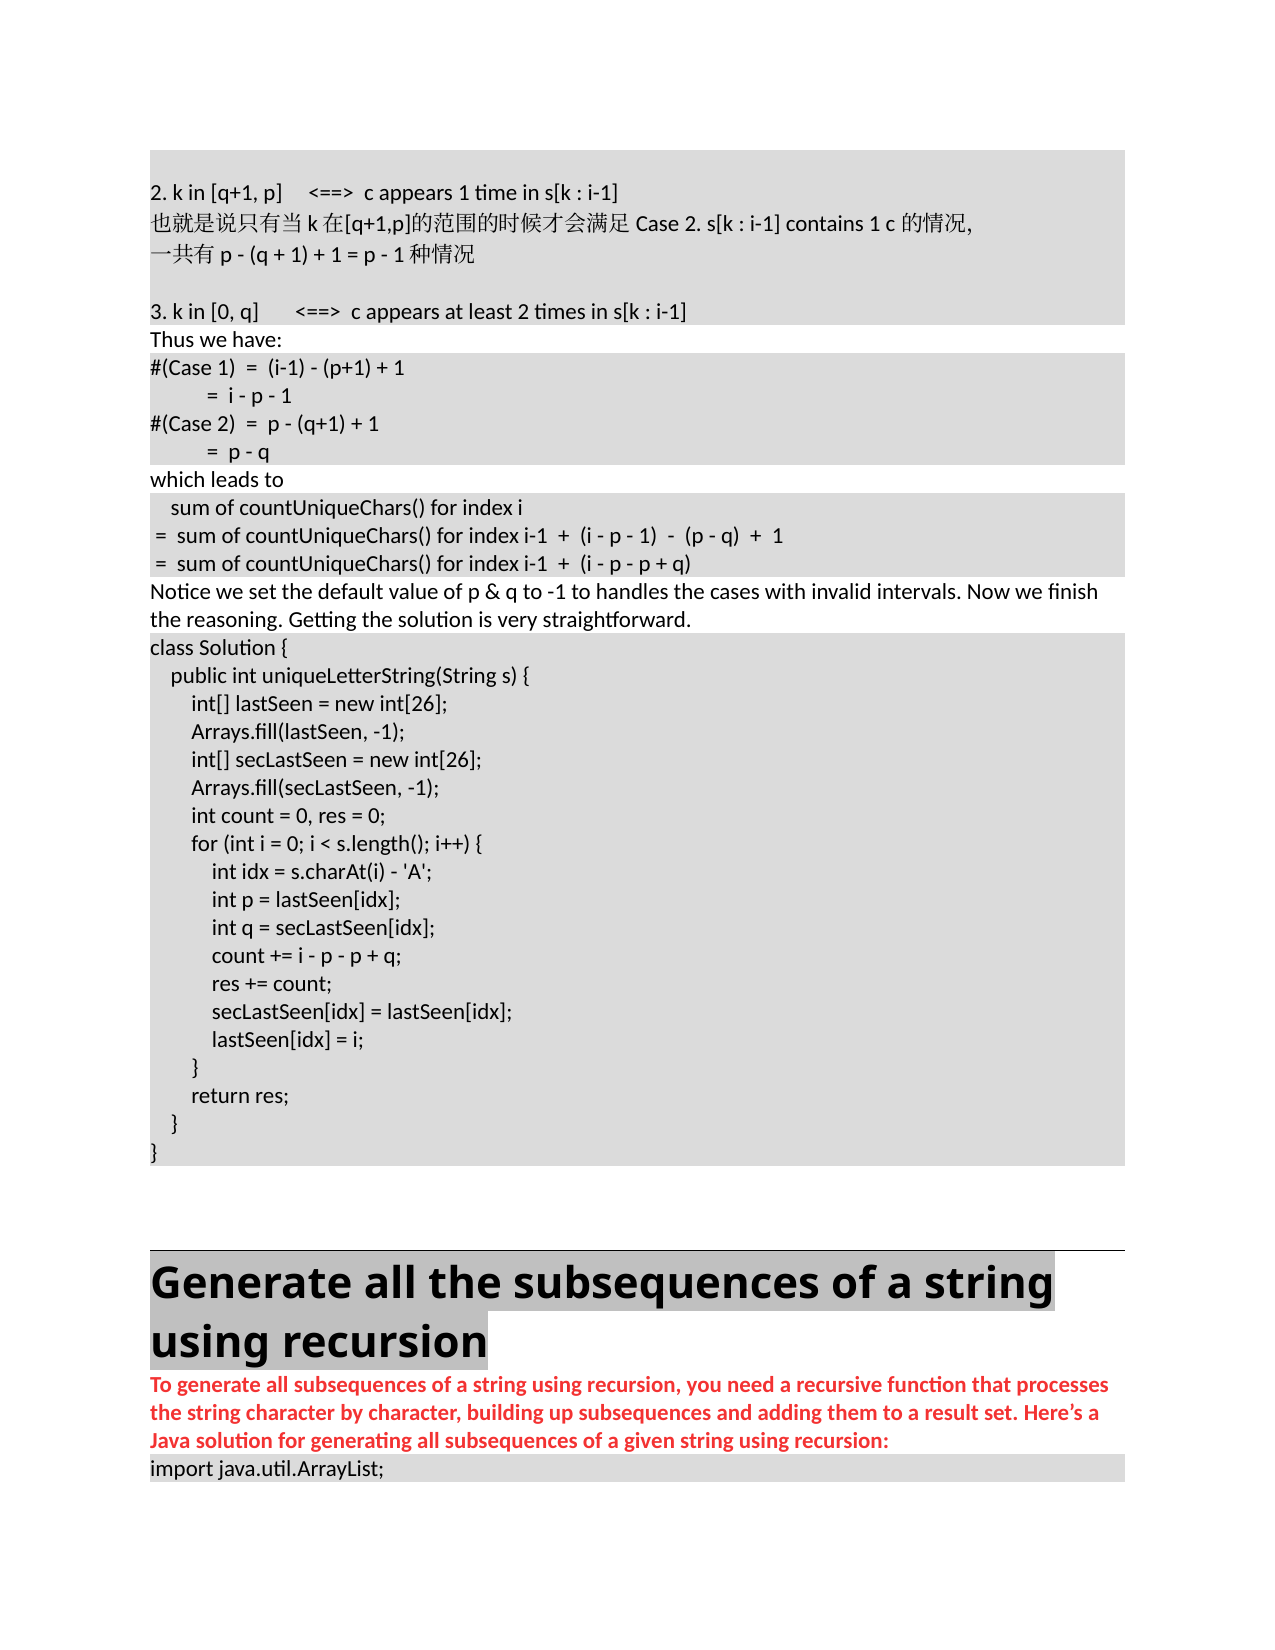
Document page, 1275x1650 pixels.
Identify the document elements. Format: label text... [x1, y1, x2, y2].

text res += count; [150, 969, 1125, 997]
text = sum of countUniqueChars() for index i-1 + (i - p - p + q) [150, 549, 1125, 577]
text class Solution { [150, 633, 1125, 661]
text lastSeen[idx] = i; [150, 1026, 1125, 1053]
text secLastSeen[idx] = lastSeen[idx]; [150, 997, 1125, 1026]
text int p = lastSeen[idx]; [150, 885, 1125, 913]
text int idx = s.charAt(i) - 'A'; [150, 857, 1125, 885]
text To generate all subsequences of a string using recursion, you need a recursive function that processes the string character by character, building up subsequences and adding them to a result set. Here’s a Java solution for generating all subsequences of a given string using recursion: [150, 1370, 1125, 1454]
text return res; [150, 1082, 1125, 1109]
text = i - p - 1 [150, 381, 1125, 409]
text } [150, 1109, 1125, 1138]
text Thus we have: [150, 325, 1125, 353]
text Notice we set the default value of p & q to -1 to handles the cases with invalid intervals. Now we finish the reasoning. Getting the solution is very straightforward. [150, 577, 1125, 633]
text int[] secLastSeen = new int[26]; [150, 745, 1125, 773]
text count += i - p - p + q; [150, 941, 1125, 969]
text 一共有p - (q + 1) + 1 = p - 1种情况 [150, 237, 1125, 269]
text int count = 0, res = 0; [150, 801, 1125, 829]
text } [150, 1053, 1125, 1082]
text } [150, 1138, 1125, 1166]
text = p - q [150, 437, 1125, 465]
text 3. k in [0, q] <==> c appears at least 2 times in s[k : i-1] [150, 297, 1125, 325]
text int[] lastSeen = new int[26]; [150, 689, 1125, 717]
text #(Case 1) = (i-1) - (p+1) + 1 [150, 353, 1125, 381]
text Arrays.fill(secLastSeen, -1); [150, 773, 1125, 801]
text import java.util.ArrayList; [150, 1454, 1125, 1482]
text = sum of countUniqueChars() for index i-1 + (i - p - 1) - (p - q) + 1 [150, 521, 1125, 549]
text 2. k in [q+1, p] <==> c appears 1 time in s[k : i-1] [150, 178, 1125, 206]
text int q = secLastSeen[idx]; [150, 913, 1125, 941]
text #(Case 2) = p - (q+1) + 1 [150, 409, 1125, 437]
text 也就是说只有当k在[q+1,p]的范围的时候才会满足 Case 2. s[k : i-1] contains 1 c 的情况， [150, 206, 1125, 237]
text which leads to [150, 465, 1125, 493]
text for (int i = 0; i < s.length(); i++) { [150, 829, 1125, 857]
text public int uniqueLetterString(String s) { [150, 661, 1125, 689]
text Arrays.fill(lastSeen, -1); [150, 717, 1125, 745]
text sum of countUniqueChars() for index i [150, 493, 1125, 521]
